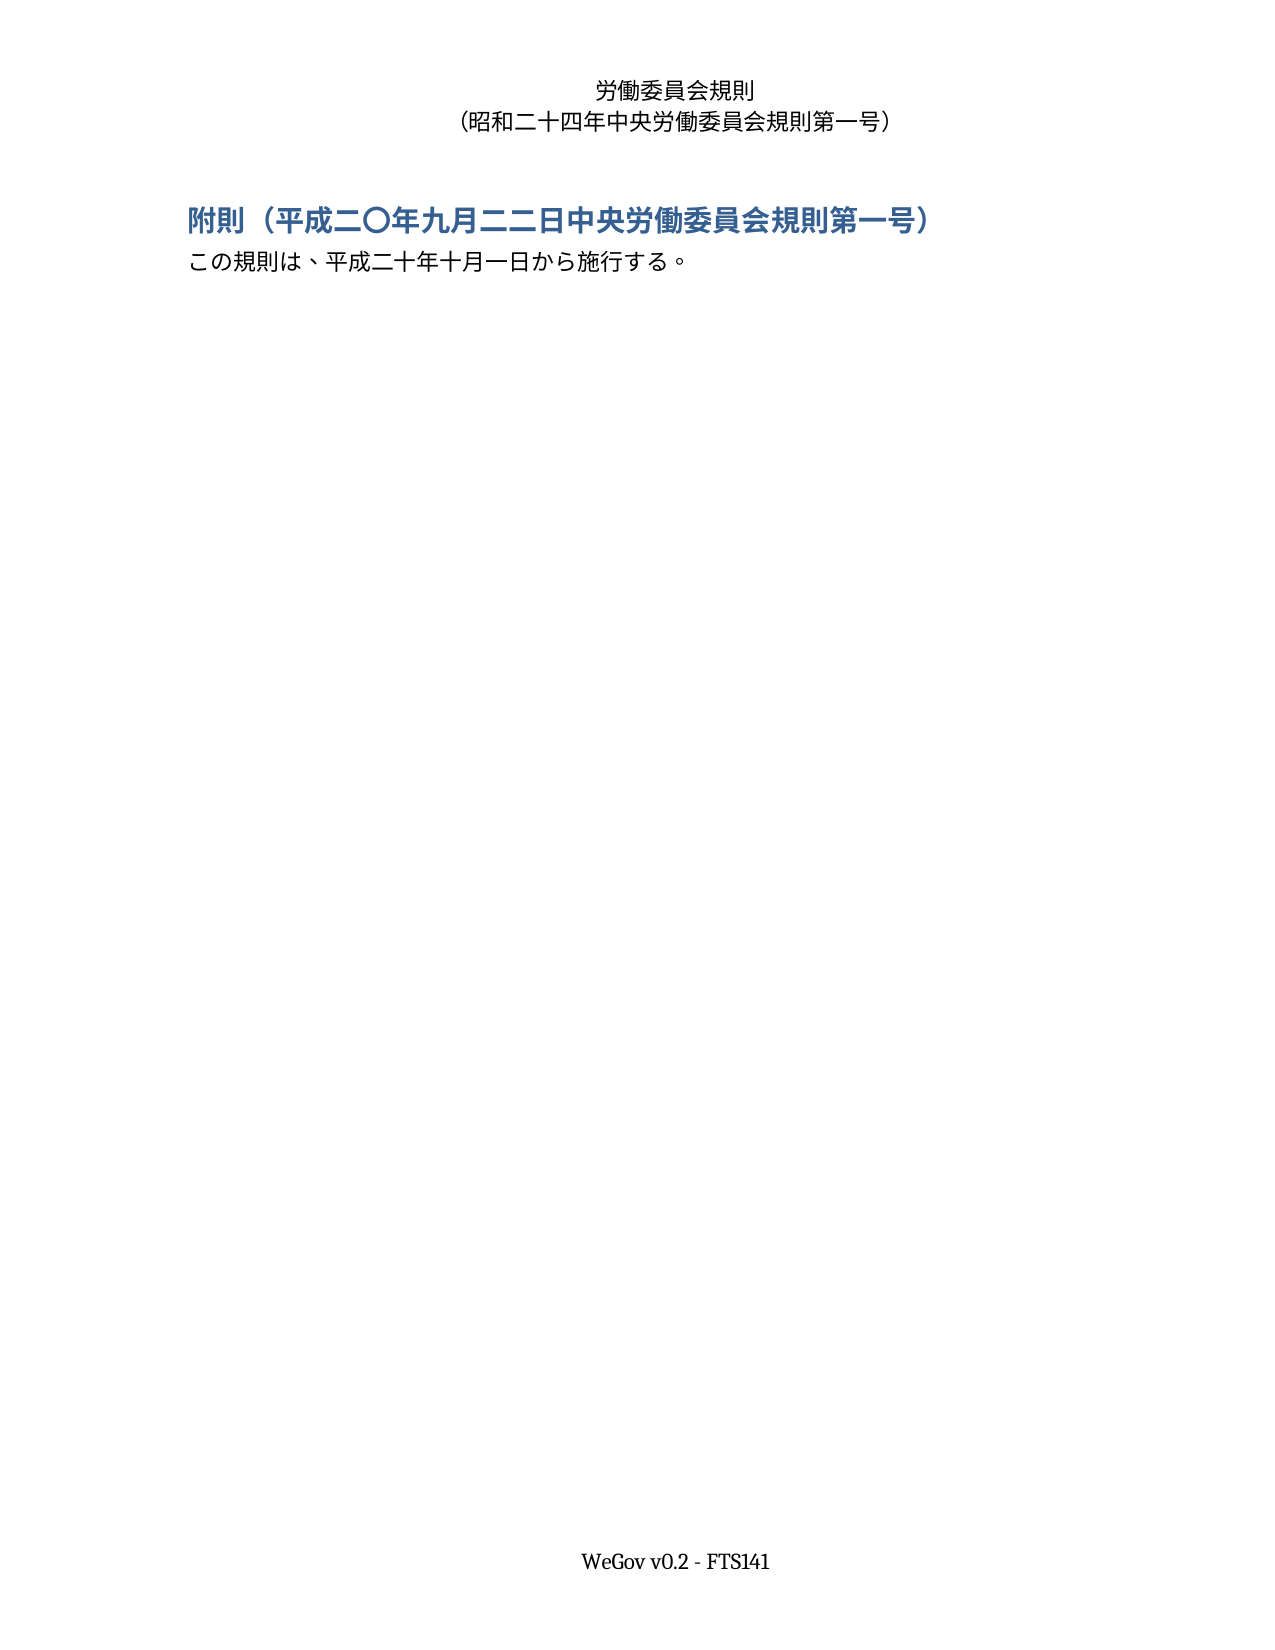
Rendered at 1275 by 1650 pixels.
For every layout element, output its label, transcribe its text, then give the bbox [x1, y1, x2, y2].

text この規則は、平成二十年十月一日から施行する。 [187, 246, 1087, 277]
subtitle 附則（平成二〇年九月二二日中央労働委員会規則第一号） [187, 200, 1087, 240]
